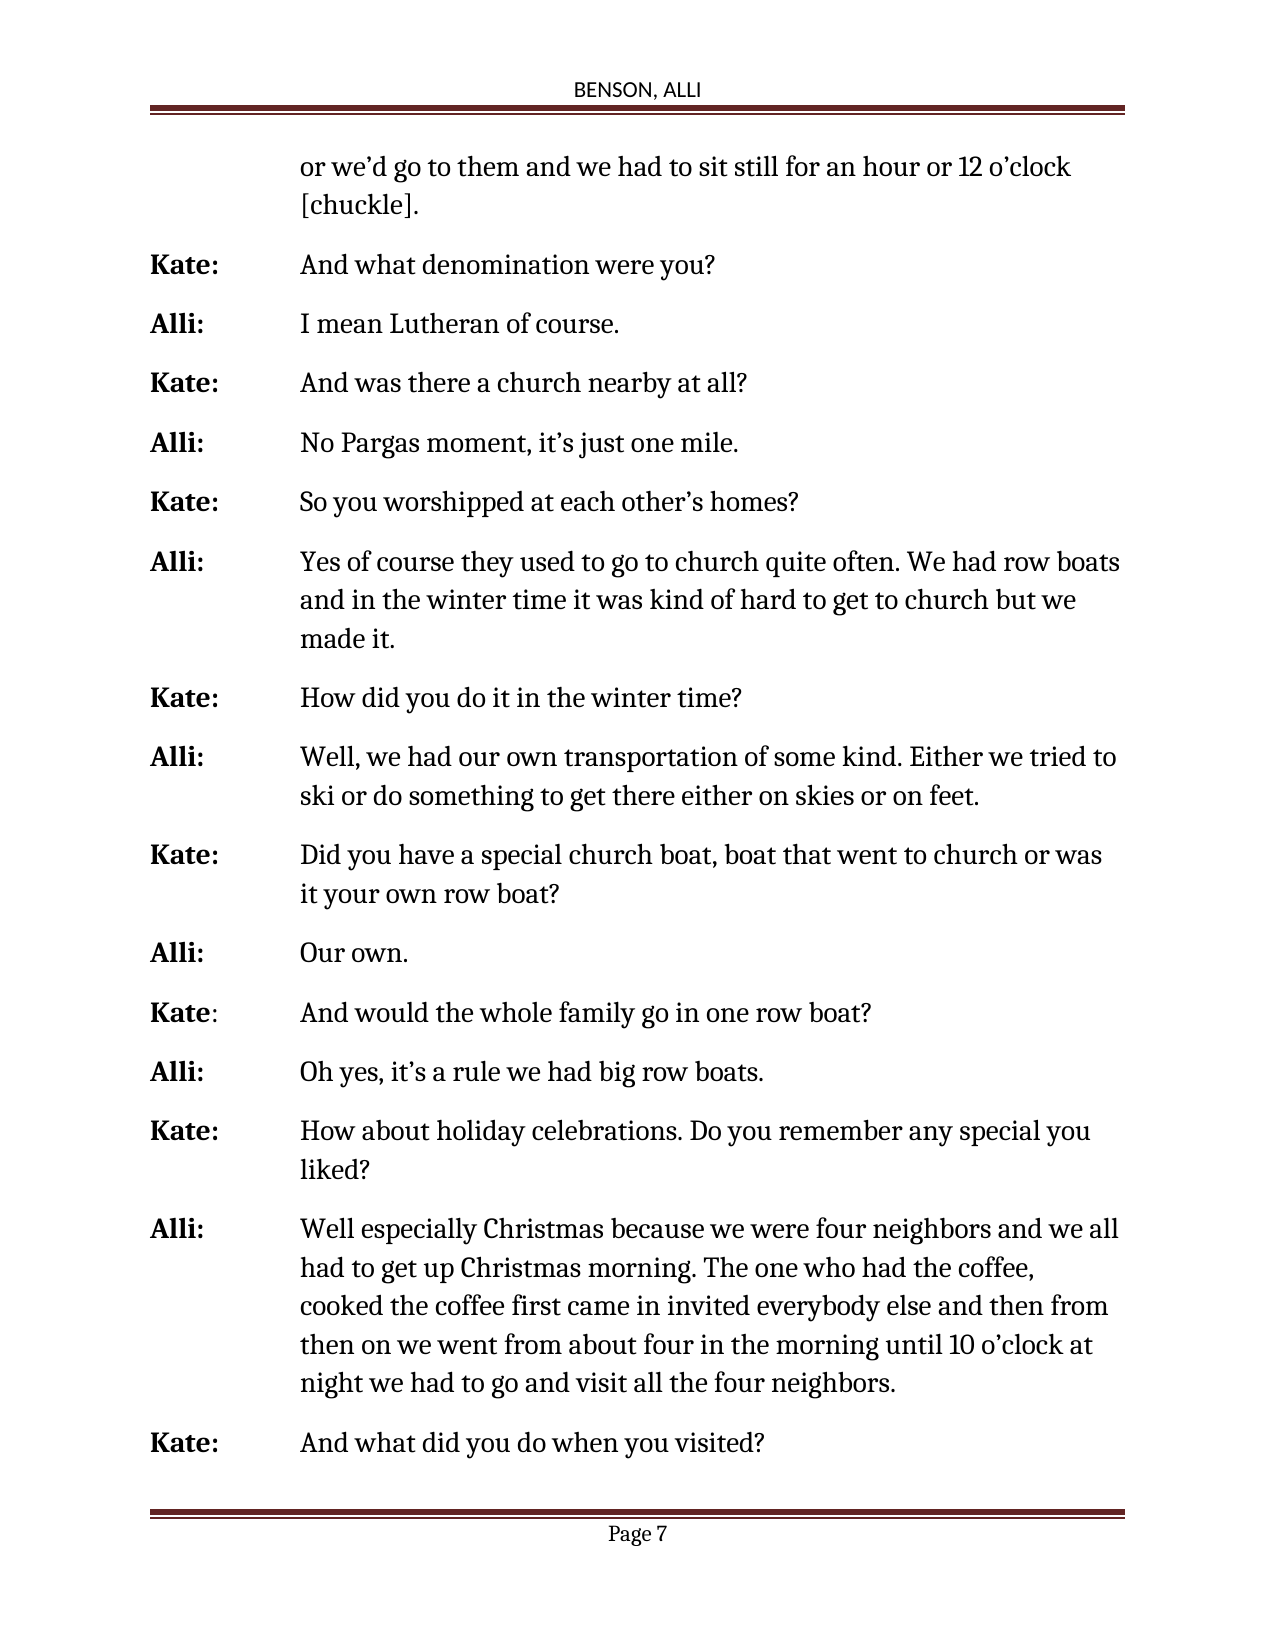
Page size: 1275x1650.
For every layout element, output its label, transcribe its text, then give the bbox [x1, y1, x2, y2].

text Alli: Well, we had our own transportation of some kind. Either we tried to ski or do something to get there either on skies or on feet. [150, 741, 1125, 813]
text Kate: So you worshipped at each other’s homes? [150, 485, 1125, 519]
text Kate: And what did you do when you visited? [150, 1426, 1125, 1459]
text Alli: Our own. [150, 936, 1125, 970]
text Alli: Yes of course they used to go to church quite often. We had row boats and in the winter time it was kind of hard to get to church but we made it. [150, 545, 1125, 655]
text Kate: And would the whole family go in one row boat? [150, 996, 1125, 1029]
text Kate: How did you do it in the winter time? [150, 681, 1125, 715]
text Alli: Well especially Christmas because we were four neighbors and we all had to get up Christmas morning. The one who had the coffee, cooked the coffee first came in invited everybody else and then from then on we went from about four in the morning until 10 o’clock at night we had to go and visit all the four neighbors. [150, 1212, 1125, 1400]
text Kate: And was there a church nearby at all? [150, 367, 1125, 400]
text Kate: And what denomination were you? [150, 248, 1125, 281]
text Kate: How about holiday celebrations. Do you remember any special you liked? [150, 1114, 1125, 1187]
text Alli: I mean Lutheran of course. [150, 307, 1125, 341]
text Alli: Oh yes, it’s a rule we had big row boats. [150, 1055, 1125, 1089]
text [150, 150, 1125, 222]
text Alli: No Pargas moment, it’s just one mile. [150, 426, 1125, 459]
text Kate: Did you have a special church boat, boat that went to church or was it your own row boat? [150, 838, 1125, 911]
